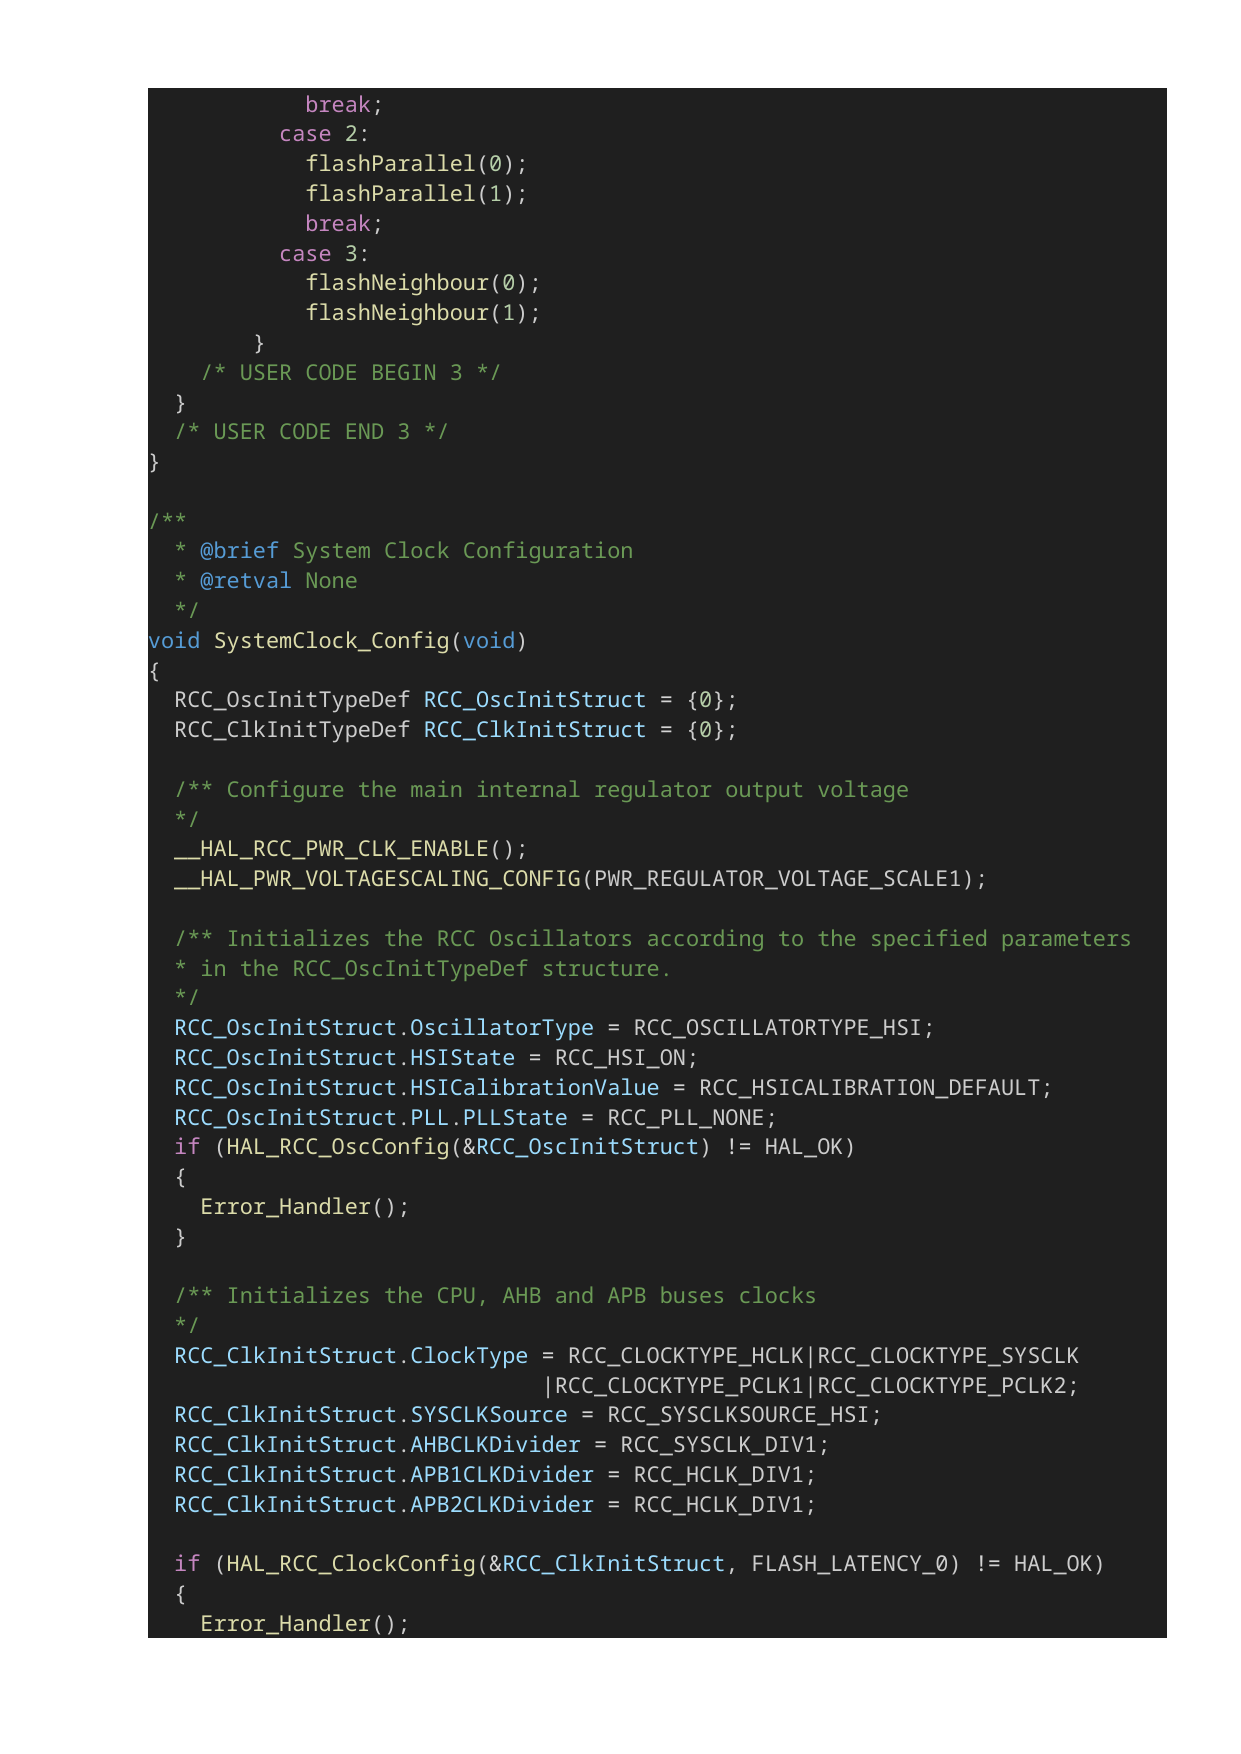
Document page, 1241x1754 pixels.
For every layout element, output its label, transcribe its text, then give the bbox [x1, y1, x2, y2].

text case 3: [148, 237, 1167, 267]
text flashNeighbour(0); [148, 267, 1167, 297]
text /** Configure the main internal regulator output voltage [148, 774, 1167, 803]
text break; [148, 88, 1167, 118]
text if (HAL_RCC_ClockConfig(&RCC_ClkInitStruct, FLASH_LATENCY_0) != HAL_OK) [148, 1548, 1167, 1578]
text /** Initializes the CPU, AHB and APB buses clocks [148, 1280, 1167, 1310]
text flashParallel(0); [148, 148, 1167, 178]
text } [148, 1221, 1167, 1250]
text { [148, 1578, 1167, 1608]
text { [148, 1161, 1167, 1191]
text * @brief System Clock Configuration [148, 535, 1167, 565]
text RCC_OscInitStruct.OscillatorType = RCC_OSCILLATORTYPE_HSI; [148, 1012, 1167, 1042]
text RCC_OscInitStruct.HSIState = RCC_HSI_ON; [148, 1042, 1167, 1072]
text Error_Handler(); [148, 1608, 1167, 1638]
text } [148, 327, 1167, 357]
text RCC_ClkInitTypeDef RCC_ClkInitStruct = {0}; [148, 714, 1167, 744]
text */ [148, 1310, 1167, 1340]
text RCC_ClkInitStruct.SYSCLKSource = RCC_SYSCLKSOURCE_HSI; [148, 1399, 1167, 1429]
text break; [148, 208, 1167, 237]
text RCC_OscInitStruct.PLL.PLLState = RCC_PLL_NONE; [148, 1101, 1167, 1131]
text flashParallel(1); [148, 178, 1167, 208]
text * @retval None [148, 565, 1167, 595]
text if (HAL_RCC_OscConfig(&RCC_OscInitStruct) != HAL_OK) [148, 1131, 1167, 1161]
text flashNeighbour(1); [148, 297, 1167, 327]
text } [148, 446, 1167, 476]
text Error_Handler(); [148, 1191, 1167, 1221]
text RCC_OscInitStruct.HSICalibrationValue = RCC_HSICALIBRATION_DEFAULT; [148, 1072, 1167, 1101]
text { [148, 654, 1167, 684]
text case 2: [148, 118, 1167, 148]
text */ [148, 982, 1167, 1012]
text } [148, 386, 1167, 416]
text /* USER CODE END 3 */ [148, 416, 1167, 446]
text __HAL_PWR_VOLTAGESCALING_CONFIG(PWR_REGULATOR_VOLTAGE_SCALE1); [148, 863, 1167, 893]
text RCC_ClkInitStruct.AHBCLKDivider = RCC_SYSCLK_DIV1; [148, 1429, 1167, 1459]
text /** Initializes the RCC Oscillators according to the specified parameters [148, 923, 1167, 952]
text RCC_OscInitTypeDef RCC_OscInitStruct = {0}; [148, 684, 1167, 714]
text RCC_ClkInitStruct.APB2CLKDivider = RCC_HCLK_DIV1; [148, 1489, 1167, 1518]
text /** [148, 506, 1167, 535]
text */ [148, 595, 1167, 625]
text __HAL_RCC_PWR_CLK_ENABLE(); [148, 833, 1167, 863]
text RCC_ClkInitStruct.ClockType = RCC_CLOCKTYPE_HCLK|RCC_CLOCKTYPE_SYSCLK [148, 1340, 1167, 1369]
text */ [148, 803, 1167, 833]
text void SystemClock_Config(void) [148, 625, 1167, 654]
text |RCC_CLOCKTYPE_PCLK1|RCC_CLOCKTYPE_PCLK2; [148, 1369, 1167, 1399]
text RCC_ClkInitStruct.APB1CLKDivider = RCC_HCLK_DIV1; [148, 1459, 1167, 1489]
text * in the RCC_OscInitTypeDef structure. [148, 952, 1167, 982]
text /* USER CODE BEGIN 3 */ [148, 357, 1167, 386]
